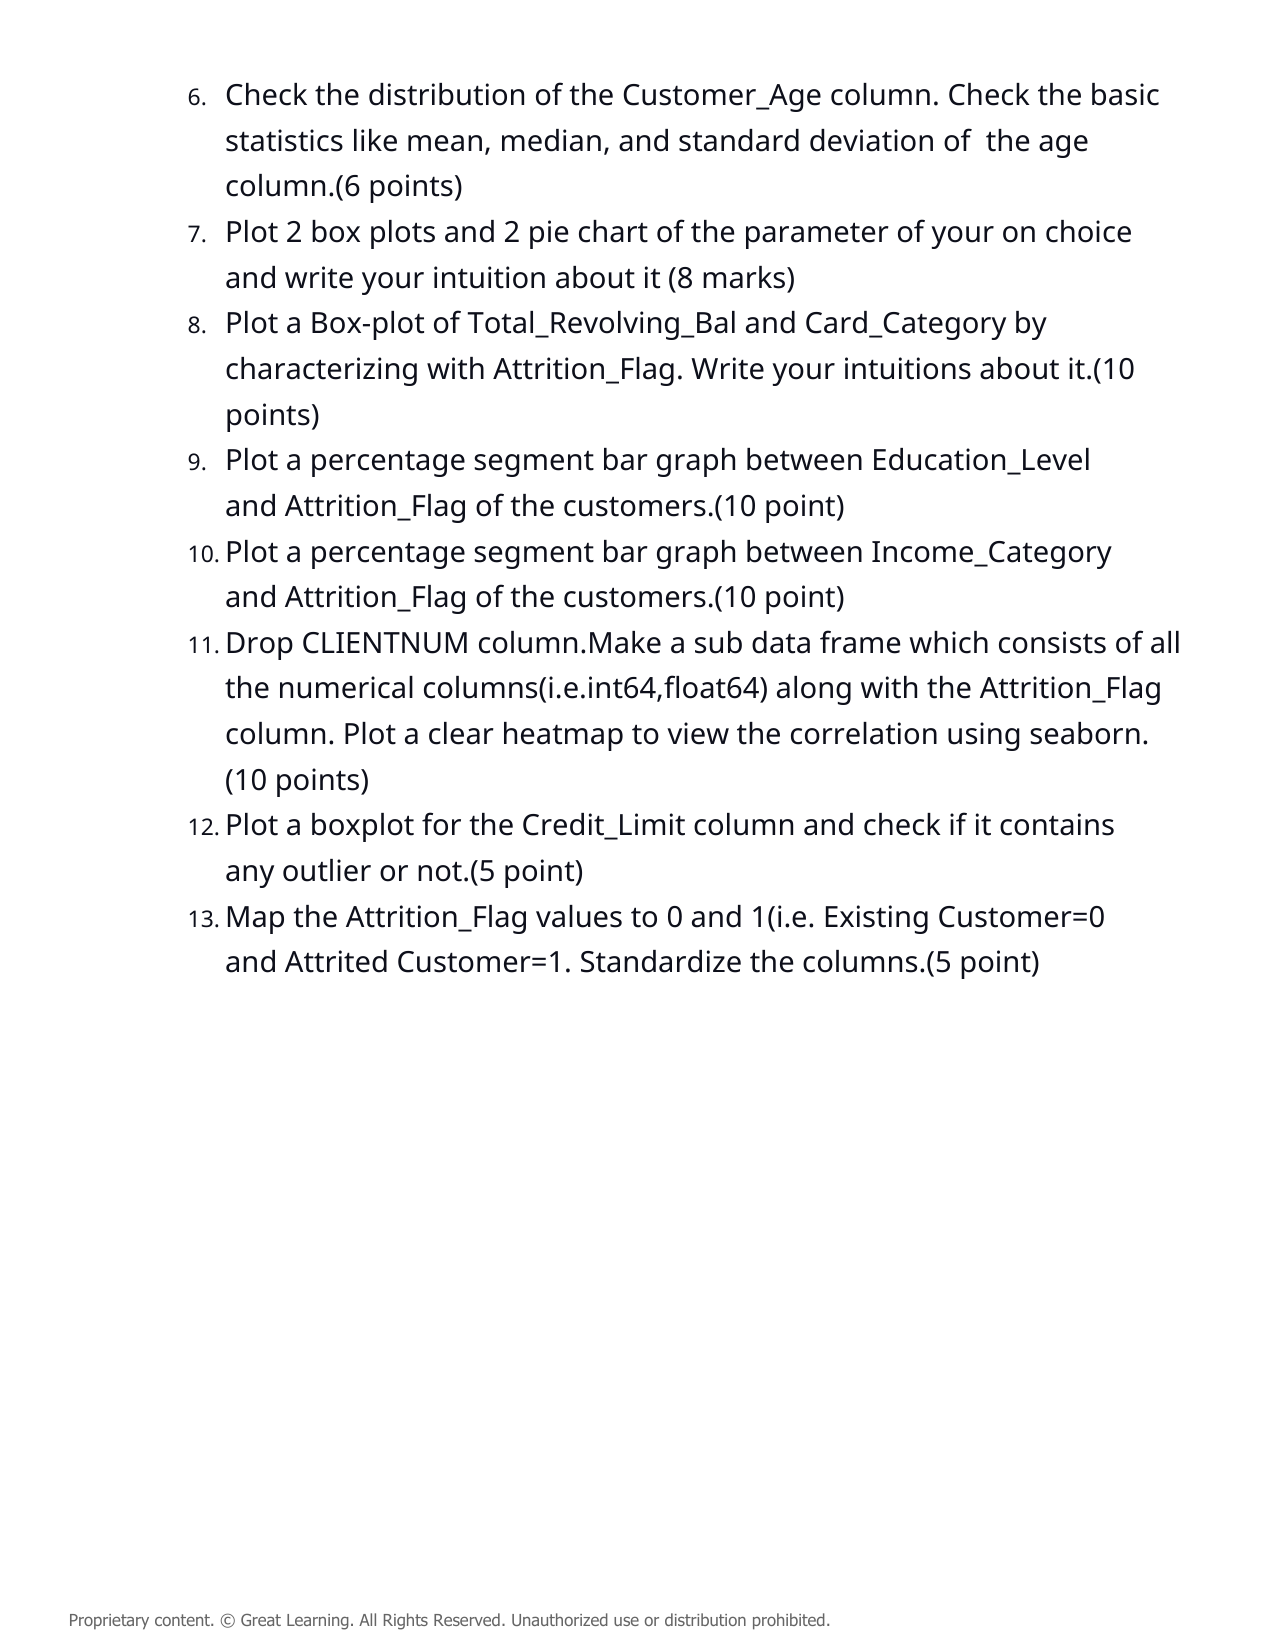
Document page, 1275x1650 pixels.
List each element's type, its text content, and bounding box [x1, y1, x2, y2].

list Plot a percentage segment bar graph between Education_Level and Attrition_Flag of the customers.(10 point) [187, 439, 1105, 525]
list Plot a Box-plot of Total_Revolving_Bal and Card_Category by characterizing with Attrition_Flag. Write your intuitions about it.(10 points) [187, 303, 1169, 434]
list Plot a percentage segment bar graph between Income_Category and Attrition_Flag of the customers.(10 point) [187, 531, 1120, 616]
list Map the Attrition_Flag values to 0 and 1(i.e. Existing Customer=0 and Attrited Customer=1. Standardize the columns.(5 point) [187, 896, 1124, 981]
list Plot a boxplot for the Credit_Limit column and check if it contains any outlier or not.(5 point) [187, 804, 1117, 890]
list Check the distribution of the Customer_Age column. Check the basic statistics like mean, median, and standard deviation of the age column.(6 points) [187, 74, 1179, 205]
list Drop CLIENTNUM column.Make a sub data frame which consists of all the numerical columns(i.e.int64,float64) along with the Attrition_Flag column. Plot a clear heatmap to view the correlation using seaborn. (10 points) [187, 622, 1190, 799]
list Plot 2 box plots and 2 pie chart of the parameter of your on choice and write your intuition about it (8 marks) [187, 211, 1144, 297]
